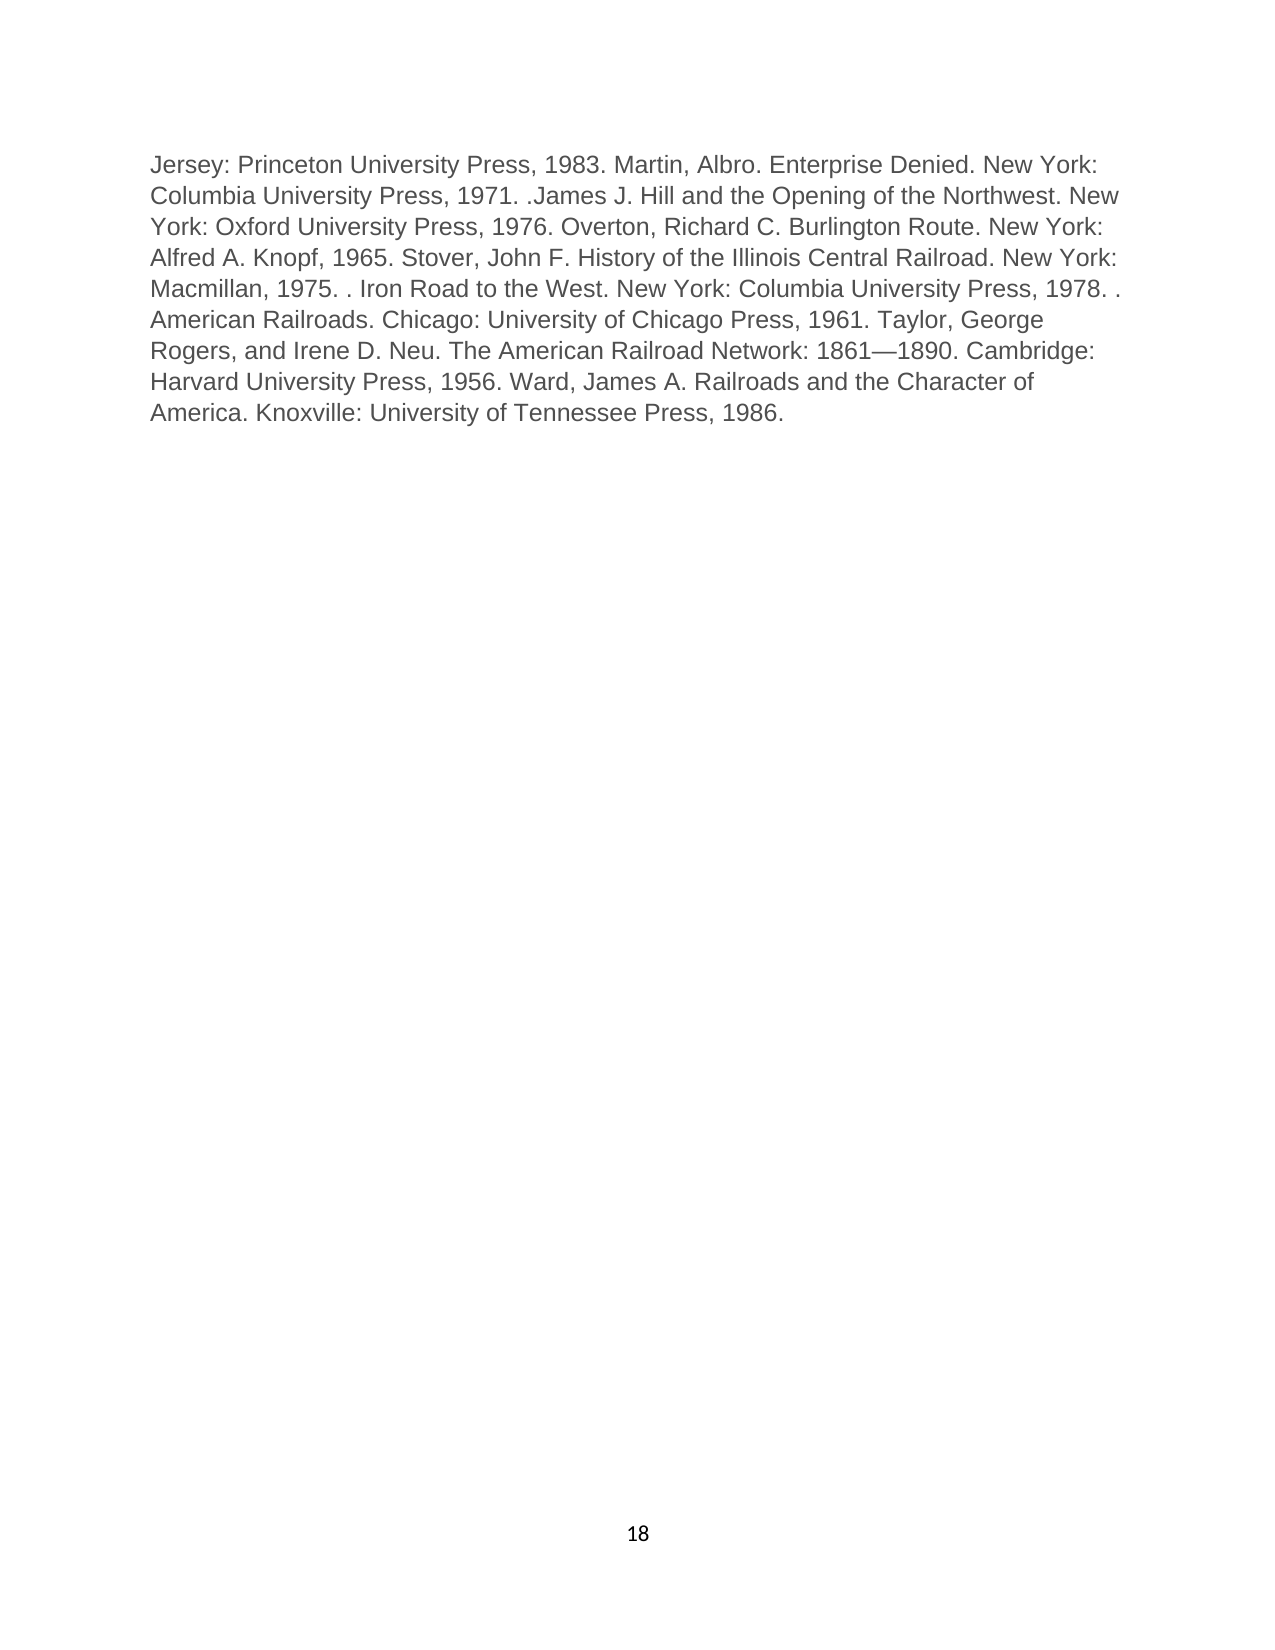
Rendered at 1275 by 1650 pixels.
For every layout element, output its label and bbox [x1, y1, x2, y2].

text [150, 150, 1125, 427]
